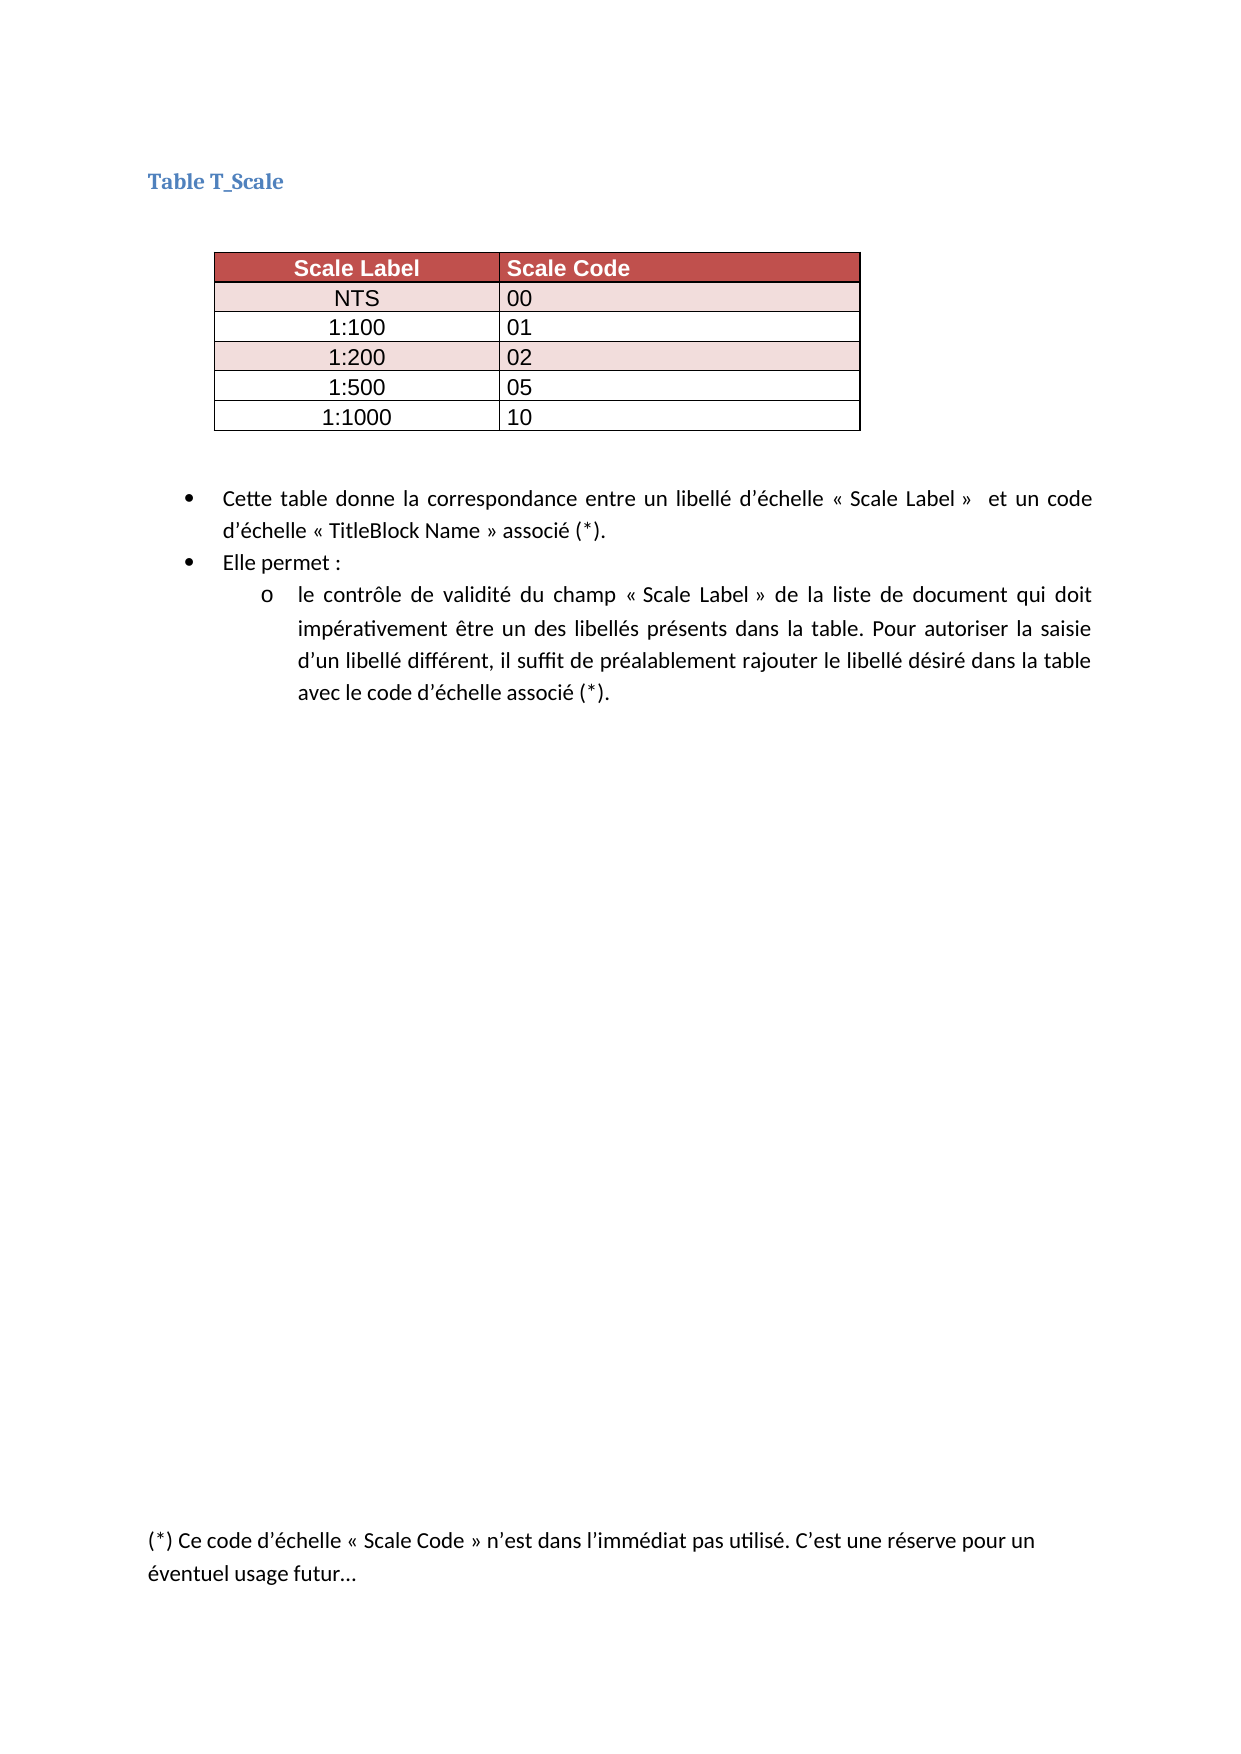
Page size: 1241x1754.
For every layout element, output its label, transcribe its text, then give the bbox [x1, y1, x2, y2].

table_cell 00 [500, 283, 859, 311]
table_cell NTS [215, 283, 499, 311]
table_cell 1:100 [215, 312, 499, 341]
table_cell 01 [500, 312, 859, 341]
list le contrôle de validité du champ « Scale Label » de la liste de document qui doit impérativement être un des libellés présents dans la table. Pour autoriser la saisie d’un libellé différent, il suffit de préalablement rajouter le libellé désiré dans la table avec le code d’échelle associé (*). [260, 580, 1093, 706]
table_header Scale Code [500, 253, 859, 281]
list Elle permet : [185, 548, 1093, 576]
subtitle Table T_Scale [148, 168, 1093, 195]
table_header Scale Label [215, 253, 499, 281]
list Cette table donne la correspondance entre un libellé d’échelle « Scale Label » et un code d’échelle « TitleBlock Name » associé (*). [185, 484, 1093, 544]
table_cell 1:200 [215, 342, 499, 370]
table_cell 02 [500, 342, 859, 370]
table_cell 1:1000 [215, 401, 499, 430]
table_cell 1:500 [215, 371, 499, 400]
table_cell 10 [500, 401, 859, 430]
text (*) Ce code d’échelle « Scale Code » n’est dans l’immédiat pas utilisé. C’est une réserve pour un éventuel usage futur… [148, 1526, 1093, 1587]
table_cell 05 [500, 371, 859, 400]
